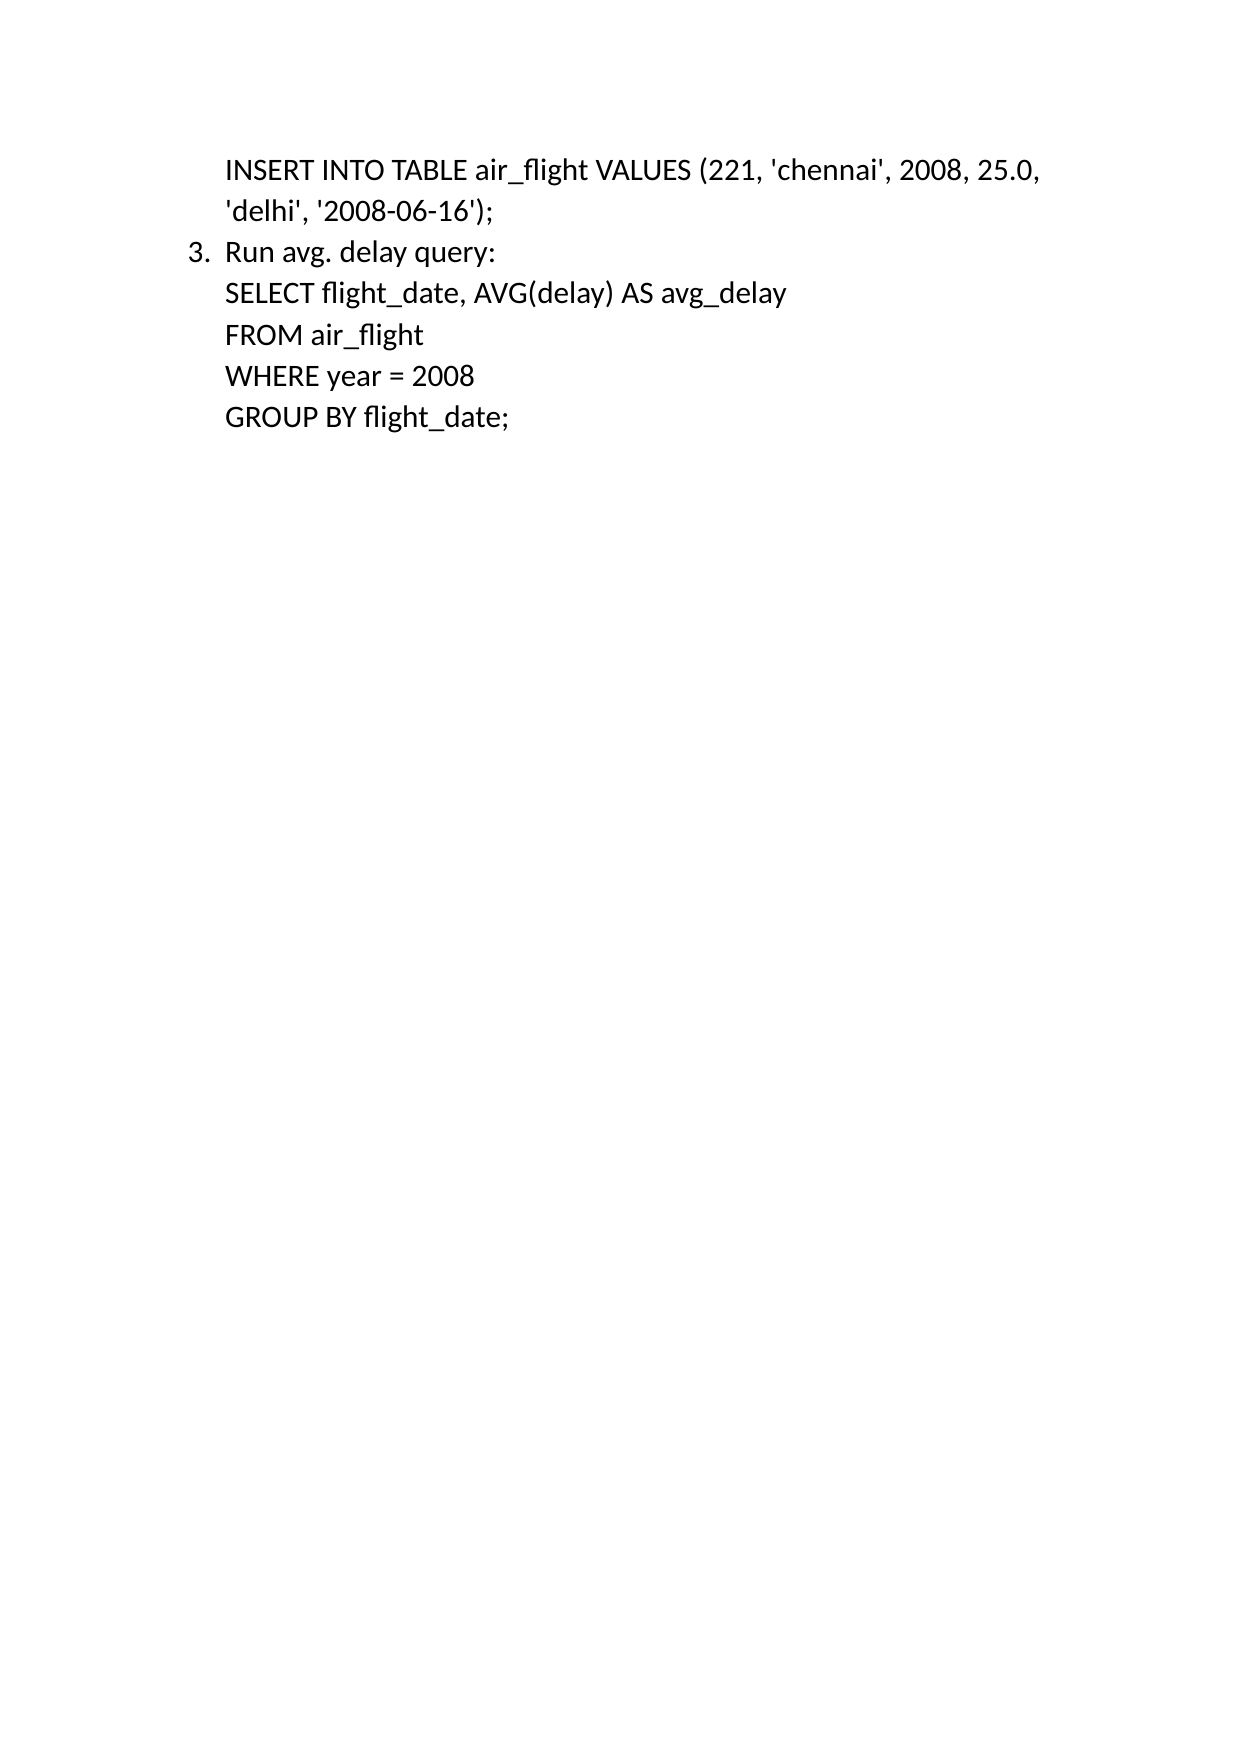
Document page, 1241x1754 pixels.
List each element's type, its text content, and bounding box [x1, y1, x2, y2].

list GROUP BY flight_date; [225, 397, 1090, 435]
list SELECT flight_date, AVG(delay) AS avg_delay [225, 273, 1090, 312]
list WHERE year = 2008 [225, 356, 1090, 394]
list FROM air_flight [225, 314, 1090, 353]
list INSERT INTO TABLE air_flight VALUES (221, 'chennai', 2008, 25.0, 'delhi', '2008-06-16'); [225, 150, 1090, 229]
list Run avg. delay query: [187, 232, 1090, 270]
